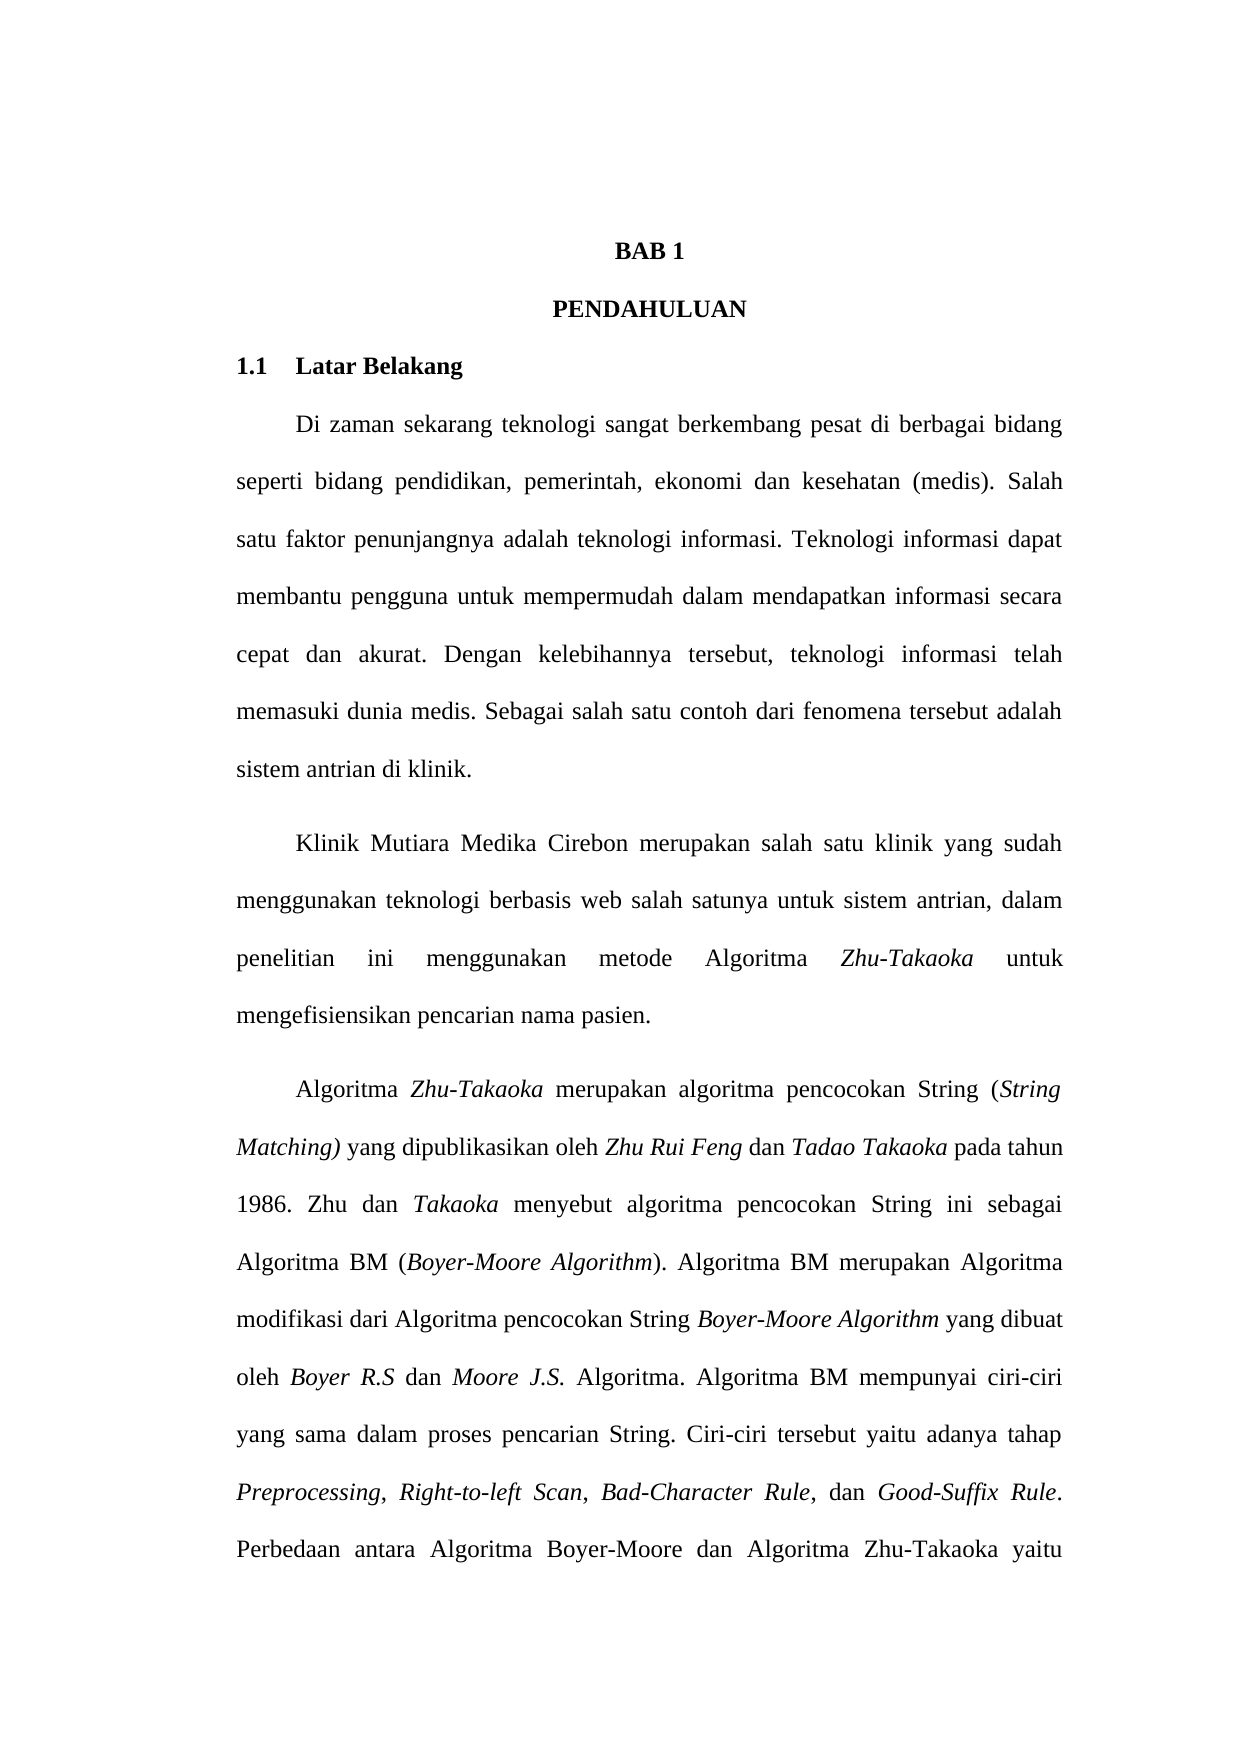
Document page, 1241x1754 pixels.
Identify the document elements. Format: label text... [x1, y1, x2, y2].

list Latar Belakang [236, 351, 1063, 380]
text Di zaman sekarang teknologi sangat berkembang pesat di berbagai bidang seperti bidang pendidikan, pemerintah, ekonomi dan kesehatan (medis). Salah satu faktor penunjangnya adalah teknologi informasi. Teknologi informasi dapat membantu pengguna untuk mempermudah dalam mendapatkan informasi secara cepat dan akurat. Dengan kelebihannya tersebut, teknologi informasi telah memasuki dunia medis. Sebagai salah satu contoh dari fenomena tersebut adalah sistem antrian di klinik. [236, 409, 1063, 782]
text Klinik Mutiara Medika Cirebon merupakan salah satu klinik yang sudah menggunakan teknologi berbasis web salah satunya untuk sistem antrian, dalam penelitian ini menggunakan metode Algoritma Zhu-Takaoka untuk mengefisiensikan pencarian nama pasien. [236, 828, 1063, 1029]
text PENDAHULUAN [236, 294, 1063, 322]
text BAB 1 [236, 236, 1063, 265]
